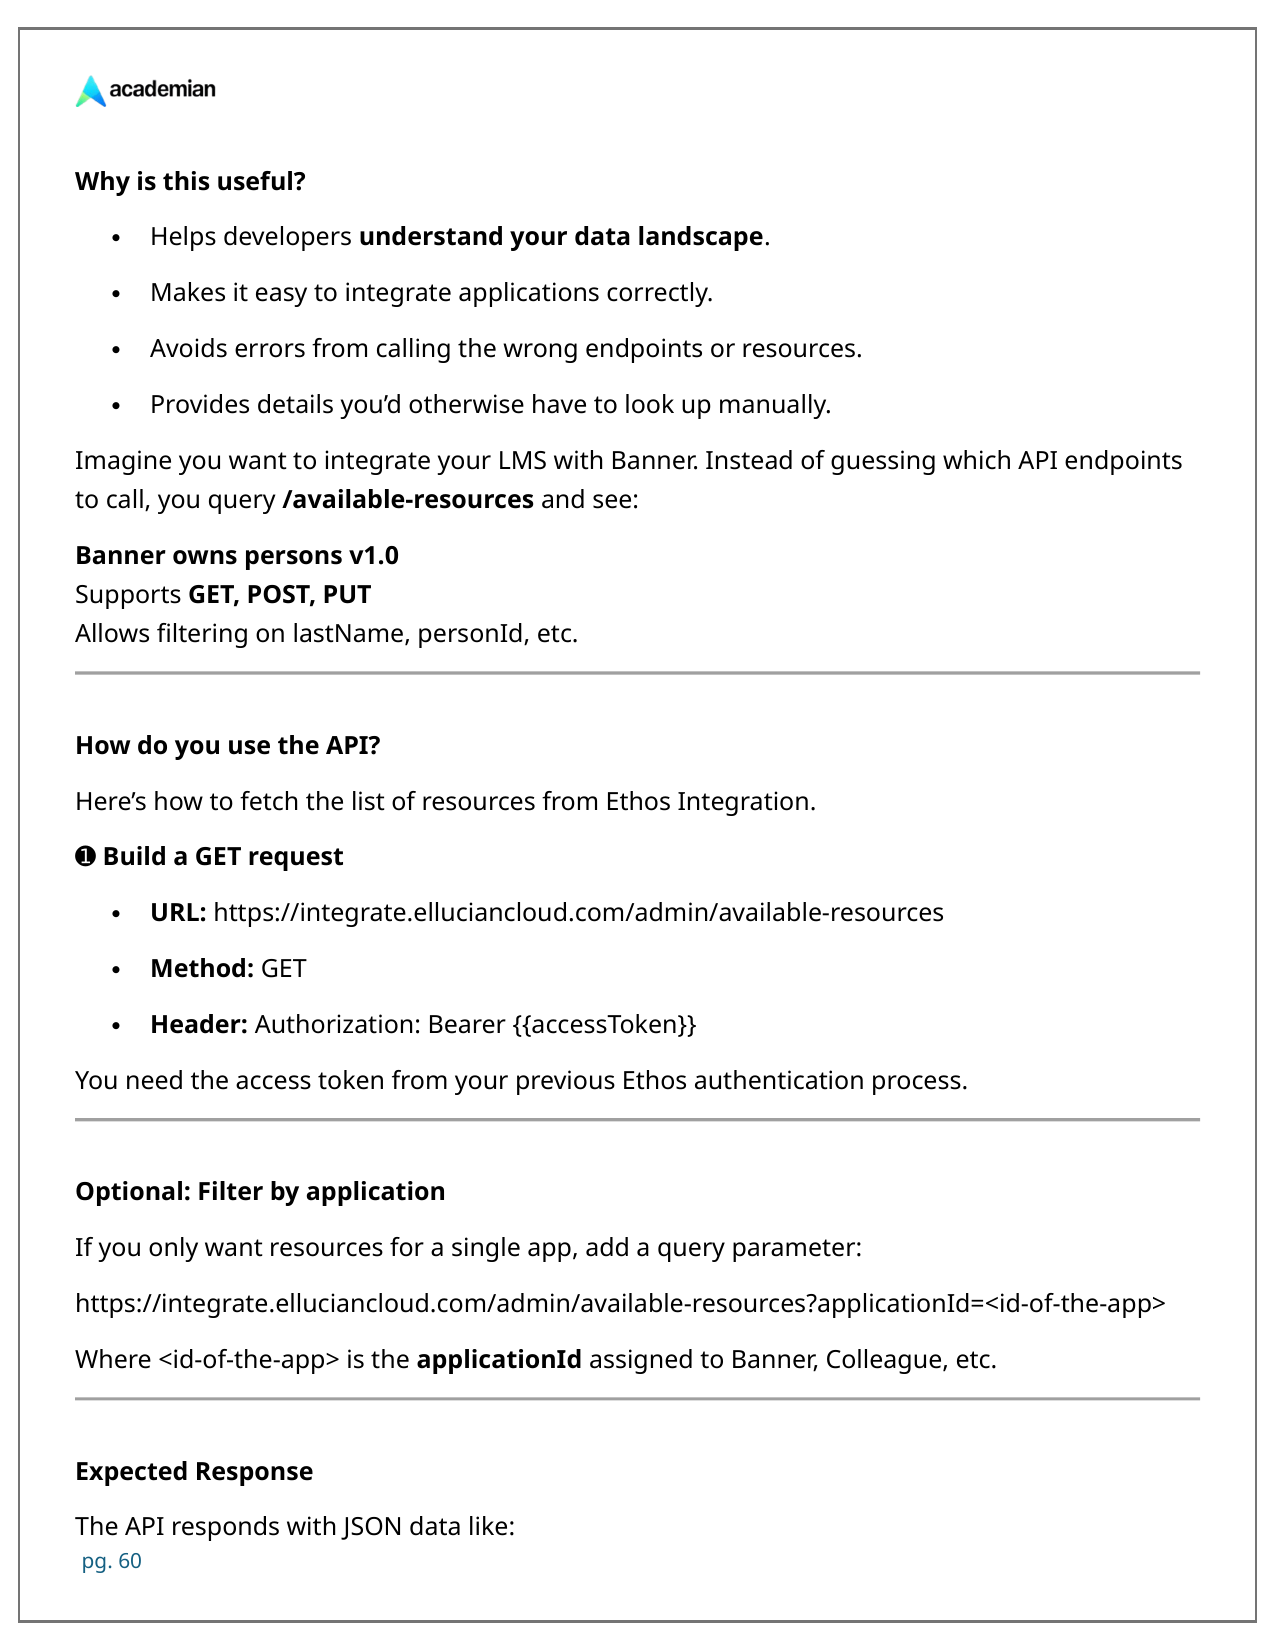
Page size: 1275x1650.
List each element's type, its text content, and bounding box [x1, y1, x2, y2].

text Banner owns persons v1.0 Supports GET, POST, PUT Allows filtering on lastName, personId, etc. [75, 537, 1200, 650]
list Makes it easy to integrate applications correctly. [112, 275, 1200, 309]
text Imagine you want to integrate your LMS with Banner. Instead of guessing which API endpoints to call, you query /available-resources and see: [75, 442, 1200, 516]
text You need the access token from your previous Ethos authentication process. [75, 1062, 1200, 1096]
text ➊ Build a GET request [75, 839, 1200, 873]
text Here’s how to fetch the list of resources from Ethos Integration. [75, 783, 1200, 817]
picture [75, 75, 217, 107]
list Provides details you’d otherwise have to look up manually. [112, 386, 1200, 421]
text The API responds with JSON data like: [75, 1509, 1200, 1543]
text How do you use the API? [75, 727, 1200, 761]
text https://integrate.elluciancloud.com/admin/available-resources?applicationId=<id-of-the-app> [75, 1286, 1200, 1320]
list Helps developers understand your data landscape. [112, 219, 1200, 253]
list Method: GET [112, 951, 1200, 985]
list Header: Authorization: Bearer {{accessToken}} [112, 1006, 1200, 1041]
text Why is this useful? [75, 163, 1200, 197]
list URL: https://integrate.elluciancloud.com/admin/available-resources [112, 895, 1200, 929]
text If you only want resources for a single app, add a query parameter: [75, 1230, 1200, 1264]
text Optional: Filter by application [75, 1174, 1200, 1208]
text Expected Response [75, 1453, 1200, 1487]
text Where <id-of-the-app> is the applicationId assigned to Banner, Colleague, etc. [75, 1341, 1200, 1376]
list Avoids errors from calling the wrong endpoints or resources. [112, 331, 1200, 365]
